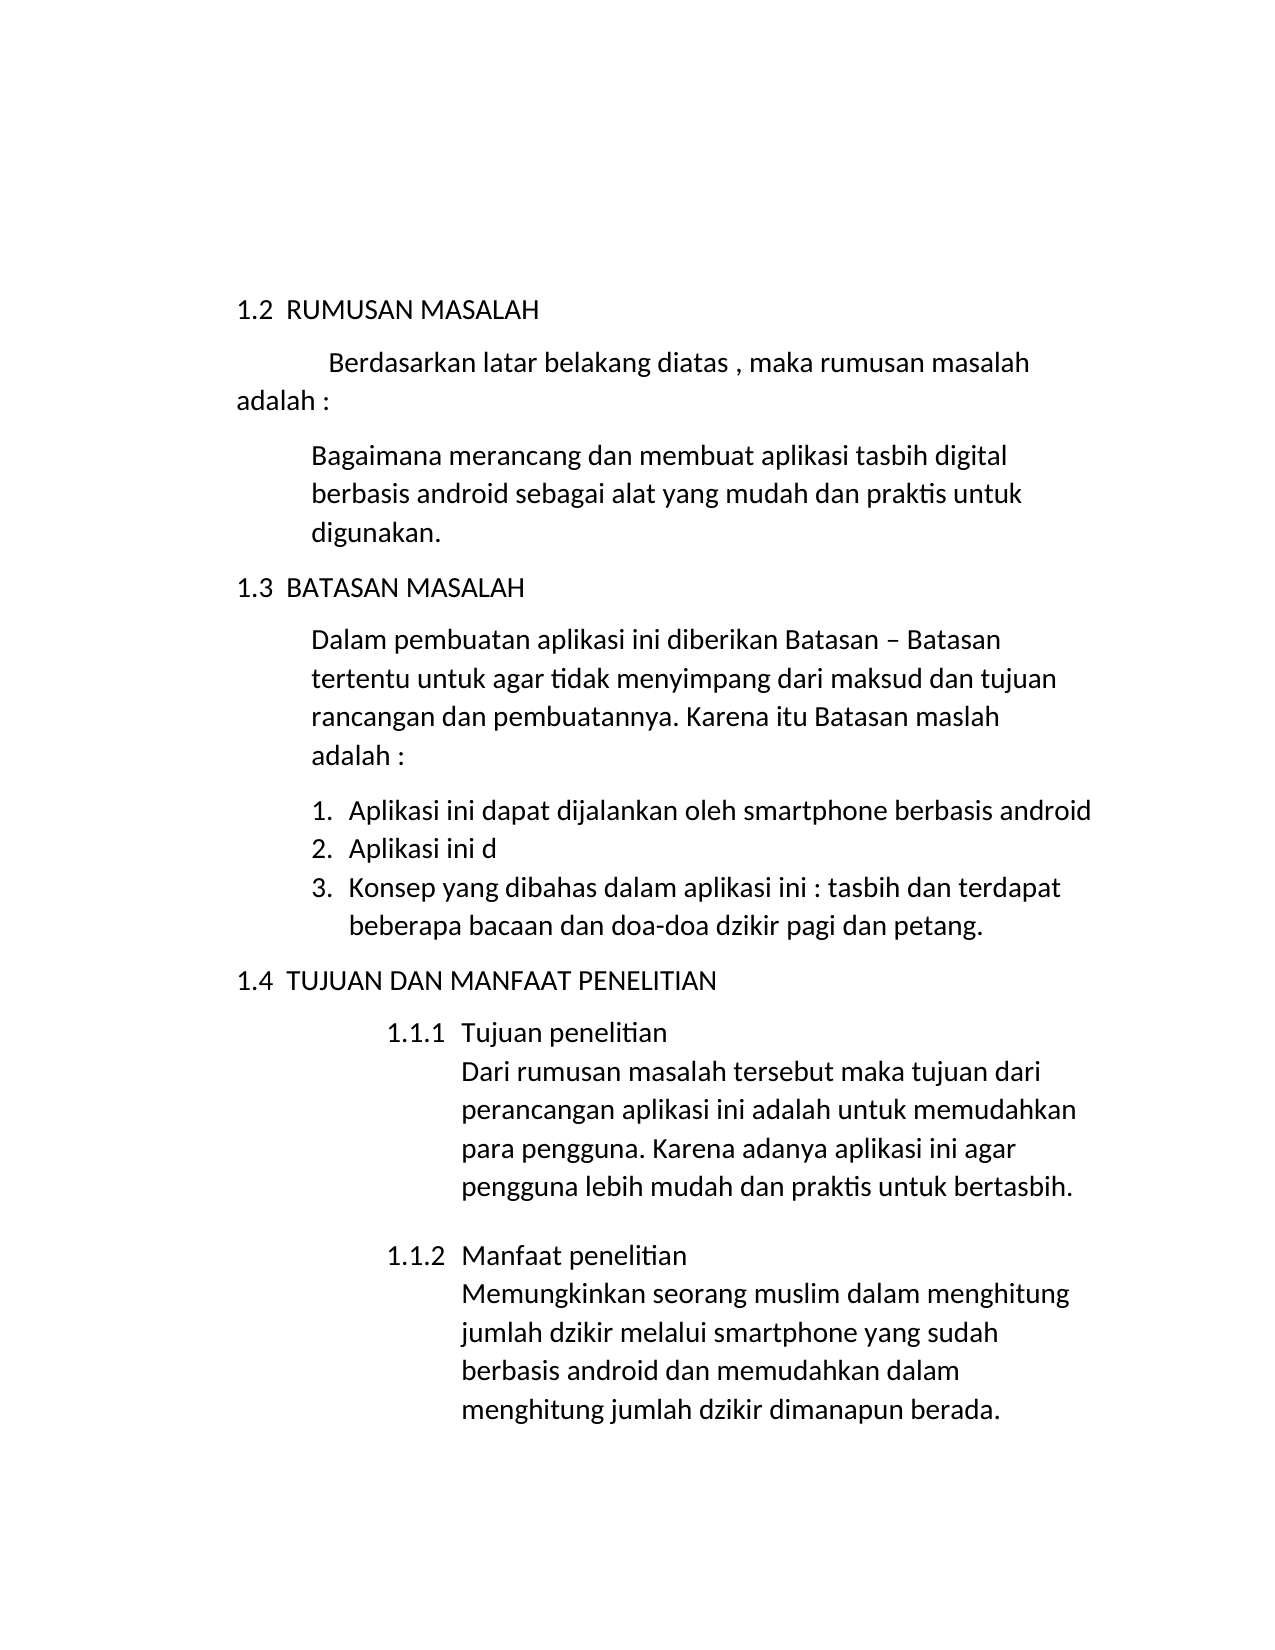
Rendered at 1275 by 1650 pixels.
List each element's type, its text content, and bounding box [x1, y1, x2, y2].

list Konsep yang dibahas dalam aplikasi ini : tasbih dan terdapat beberapa bacaan dan doa-doa dzikir pagi dan petang. [311, 869, 1098, 943]
text Berdasarkan latar belakang diatas , maka rumusan masalah adalah : [236, 344, 1098, 418]
subtitle 1.2 RUMUSAN MASALAH [236, 291, 1098, 327]
subtitle 1.4 TUJUAN DAN MANFAAT PENELITIAN [236, 962, 1098, 998]
list Memungkinkan seorang muslim dalam menghitung jumlah dzikir melalui smartphone yang sudah berbasis android dan memudahkan dalam menghitung jumlah dzikir dimanapun berada. [461, 1275, 1098, 1426]
list Dari rumusan masalah tersebut maka tujuan dari perancangan aplikasi ini adalah untuk memudahkan para pengguna. Karena adanya aplikasi ini agar pengguna lebih mudah dan praktis untuk bertasbih. [461, 1053, 1098, 1204]
list Aplikasi ini dapat dijalankan oleh smartphone berbasis android [311, 792, 1098, 827]
text Dalam pembuatan aplikasi ini diberikan Batasan – Batasan tertentu untuk agar tidak menyimpang dari maksud dan tujuan rancangan dan pembuatannya. Karena itu Batasan maslah adalah : [311, 621, 1098, 772]
subtitle 1.3 BATASAN MASALAH [236, 569, 1098, 605]
list Tujuan penelitian [386, 1014, 1098, 1050]
list Manfaat penelitian [386, 1237, 1098, 1273]
list Aplikasi ini d [311, 830, 1098, 866]
text Bagaimana merancang dan membuat aplikasi tasbih digital berbasis android sebagai alat yang mudah dan praktis untuk digunakan. [311, 437, 1098, 550]
